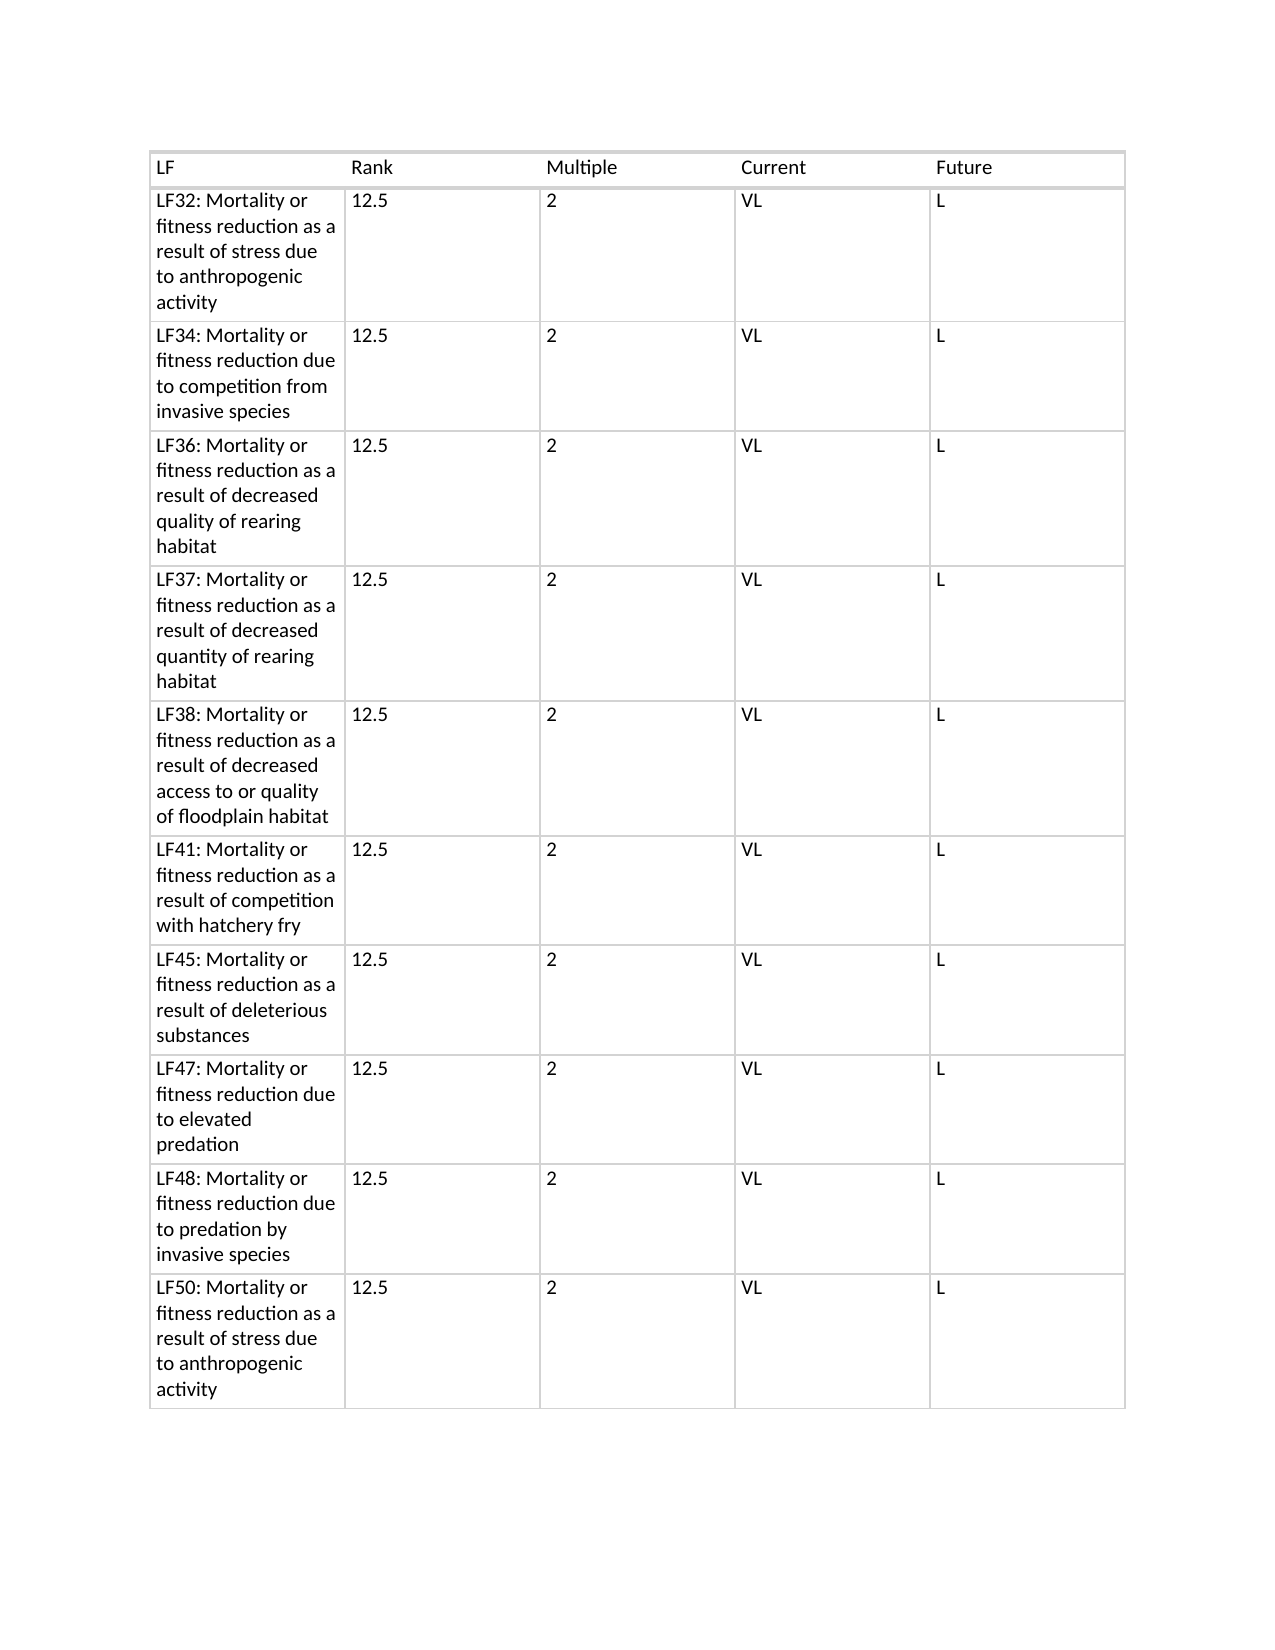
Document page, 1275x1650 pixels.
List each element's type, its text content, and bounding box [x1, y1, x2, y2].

table_cell L [931, 190, 1124, 321]
table_header Future [930, 154, 1124, 186]
table_cell VL [736, 1275, 929, 1408]
table_header LF [151, 154, 345, 186]
table_header Current [735, 154, 930, 186]
table_cell LF37: Mortality or fitness reduction as a result of decreased quantity of rearing habitat [151, 567, 344, 700]
table_cell 12.5 [346, 1165, 539, 1273]
table_cell 2 [541, 702, 734, 835]
table_cell L [931, 1056, 1124, 1163]
table_cell VL [736, 432, 929, 565]
table_cell VL [736, 1165, 929, 1273]
table_cell 12.5 [346, 946, 539, 1054]
table_cell LF32: Mortality or fitness reduction as a result of stress due to anthropogenic activity [151, 190, 344, 321]
table_cell LF34: Mortality or fitness reduction due to competition from invasive species [151, 322, 344, 430]
table_cell 12.5 [346, 322, 539, 430]
table_header Rank [345, 154, 540, 186]
table_cell 2 [541, 1056, 734, 1163]
table_header Multiple [540, 154, 735, 186]
table_cell 12.5 [346, 702, 539, 835]
table_cell LF48: Mortality or fitness reduction due to predation by invasive species [151, 1165, 344, 1273]
table_cell LF47: Mortality or fitness reduction due to elevated predation [151, 1056, 344, 1163]
table_cell 12.5 [346, 432, 539, 565]
table_cell L [931, 322, 1124, 430]
table_cell L [931, 432, 1124, 565]
table_cell VL [736, 190, 929, 321]
table_cell 2 [541, 432, 734, 565]
table_cell 2 [541, 1165, 734, 1273]
table_cell 2 [541, 322, 734, 430]
table_cell 12.5 [346, 1275, 539, 1408]
table_cell 12.5 [346, 1056, 539, 1163]
table_cell VL [736, 837, 929, 944]
table_cell 2 [541, 837, 734, 944]
table_cell L [931, 1165, 1124, 1273]
table_cell VL [736, 322, 929, 430]
table_cell 2 [541, 946, 734, 1054]
table_cell 2 [541, 567, 734, 700]
table_cell 12.5 [346, 190, 539, 321]
table_cell LF50: Mortality or fitness reduction as a result of stress due to anthropogenic activity [151, 1275, 344, 1408]
table_cell L [931, 1275, 1124, 1408]
table_cell 2 [541, 190, 734, 321]
table_cell VL [736, 567, 929, 700]
table_cell VL [736, 1056, 929, 1163]
table_cell VL [736, 702, 929, 835]
table_cell LF41: Mortality or fitness reduction as a result of competition with hatchery fry [151, 837, 344, 944]
table_cell LF45: Mortality or fitness reduction as a result of deleterious substances [151, 946, 344, 1054]
table_cell 2 [541, 1275, 734, 1408]
table_cell L [931, 837, 1124, 944]
table_cell L [931, 567, 1124, 700]
table_cell VL [736, 946, 929, 1054]
table_cell LF38: Mortality or fitness reduction as a result of decreased access to or quality of floodplain habitat [151, 702, 344, 835]
table_cell L [931, 702, 1124, 835]
table_cell LF36: Mortality or fitness reduction as a result of decreased quality of rearing habitat [151, 432, 344, 565]
table_cell 12.5 [346, 567, 539, 700]
table_cell 12.5 [346, 837, 539, 944]
table_cell L [931, 946, 1124, 1054]
